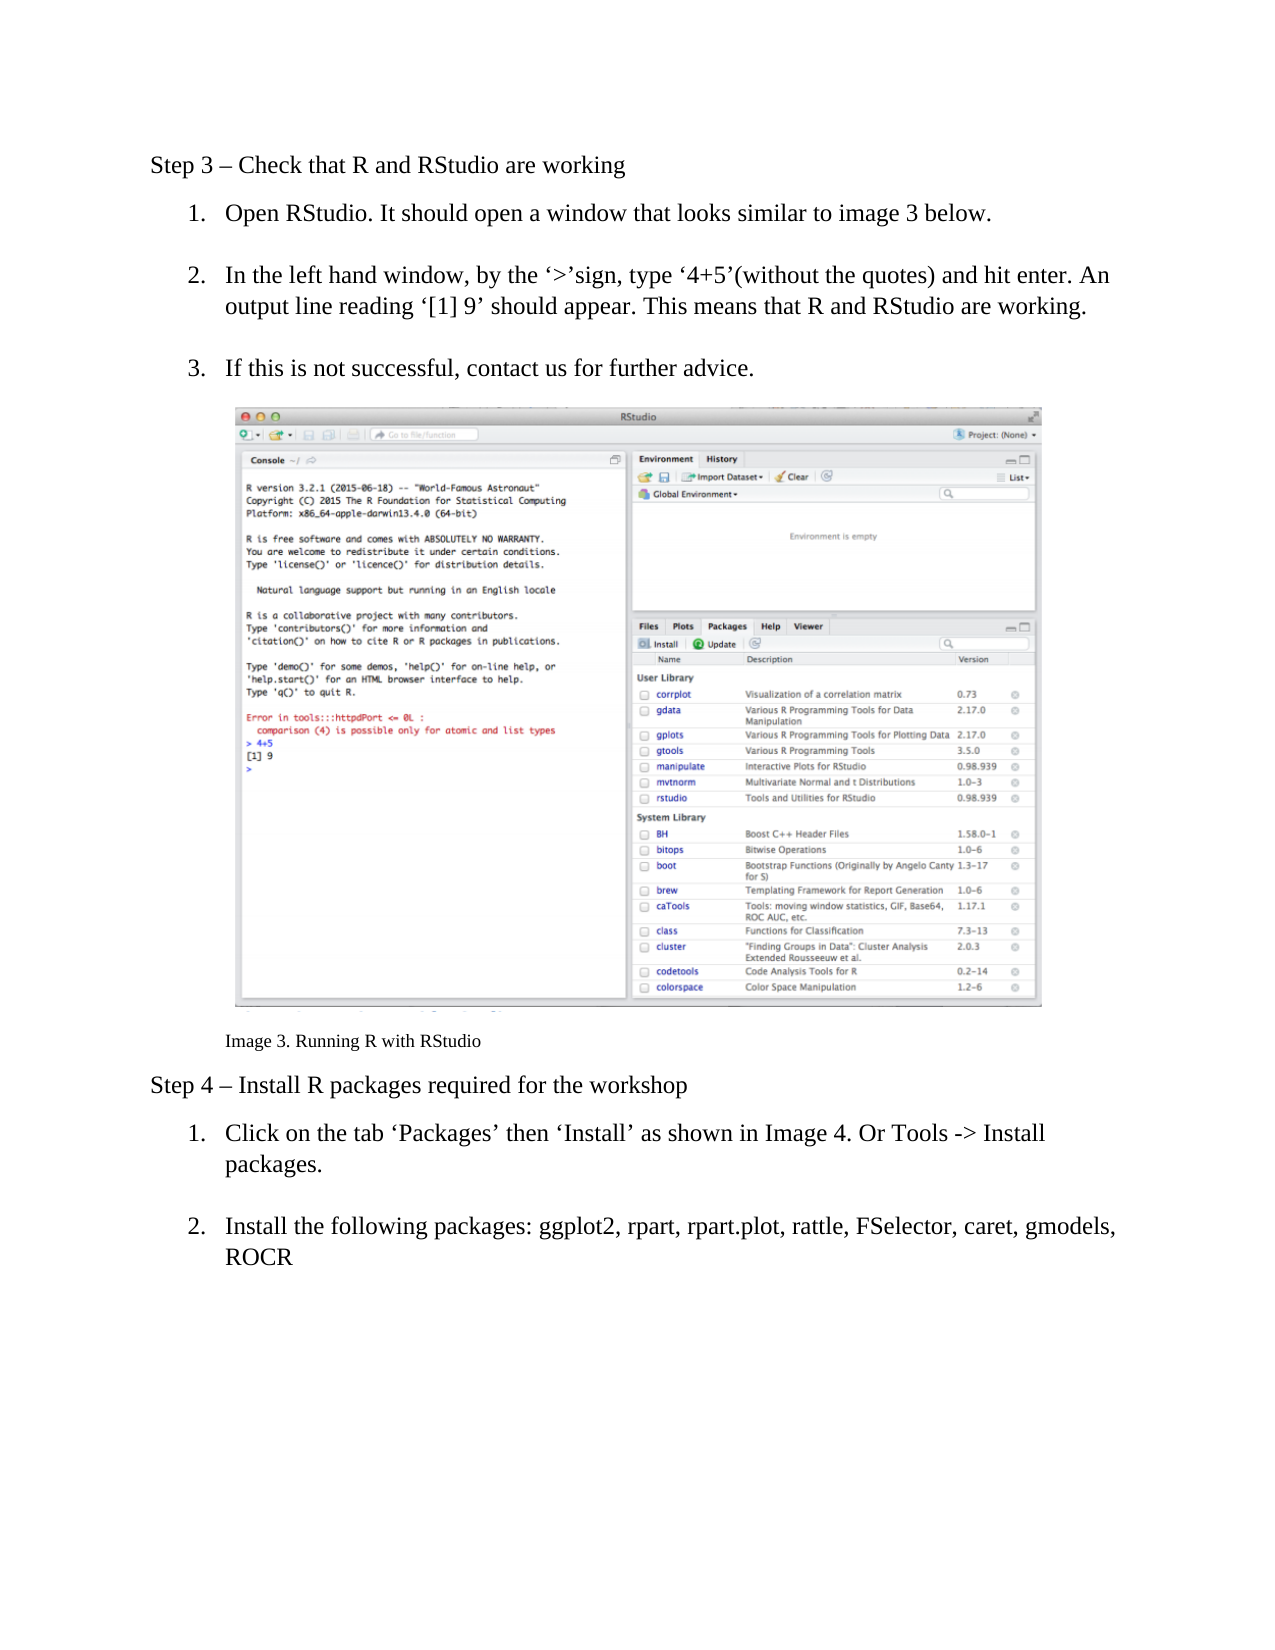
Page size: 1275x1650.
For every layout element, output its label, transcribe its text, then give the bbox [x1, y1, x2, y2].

text Step 4 – Install R packages required for the workshop [150, 1070, 1125, 1099]
list Click on the tab ‘Packages’ then ‘Install’ as shown in Image 4. Or Tools -> Install packages. [187, 1118, 1125, 1178]
list If this is not successful, contact us for further advice. [187, 353, 1125, 382]
list Image 3. Running R with RStudio [225, 1030, 1125, 1052]
list Open RStudio. It should open a window that looks similar to image 3 below. [187, 198, 1125, 226]
list Install the following packages: ggplot2, rpart, rpart.plot, rattle, FSelector, caret, gmodels, ROCR [187, 1211, 1125, 1271]
text Step 3 – Check that R and RStudio are working [150, 150, 1125, 179]
list In the left hand window, by the ‘>’sign, type ‘4+5’(without the quotes) and hit enter. An output line reading ‘[1] 9’ should appear. This means that R and RStudio are working. [187, 260, 1125, 319]
picture [225, 400, 1053, 1012]
